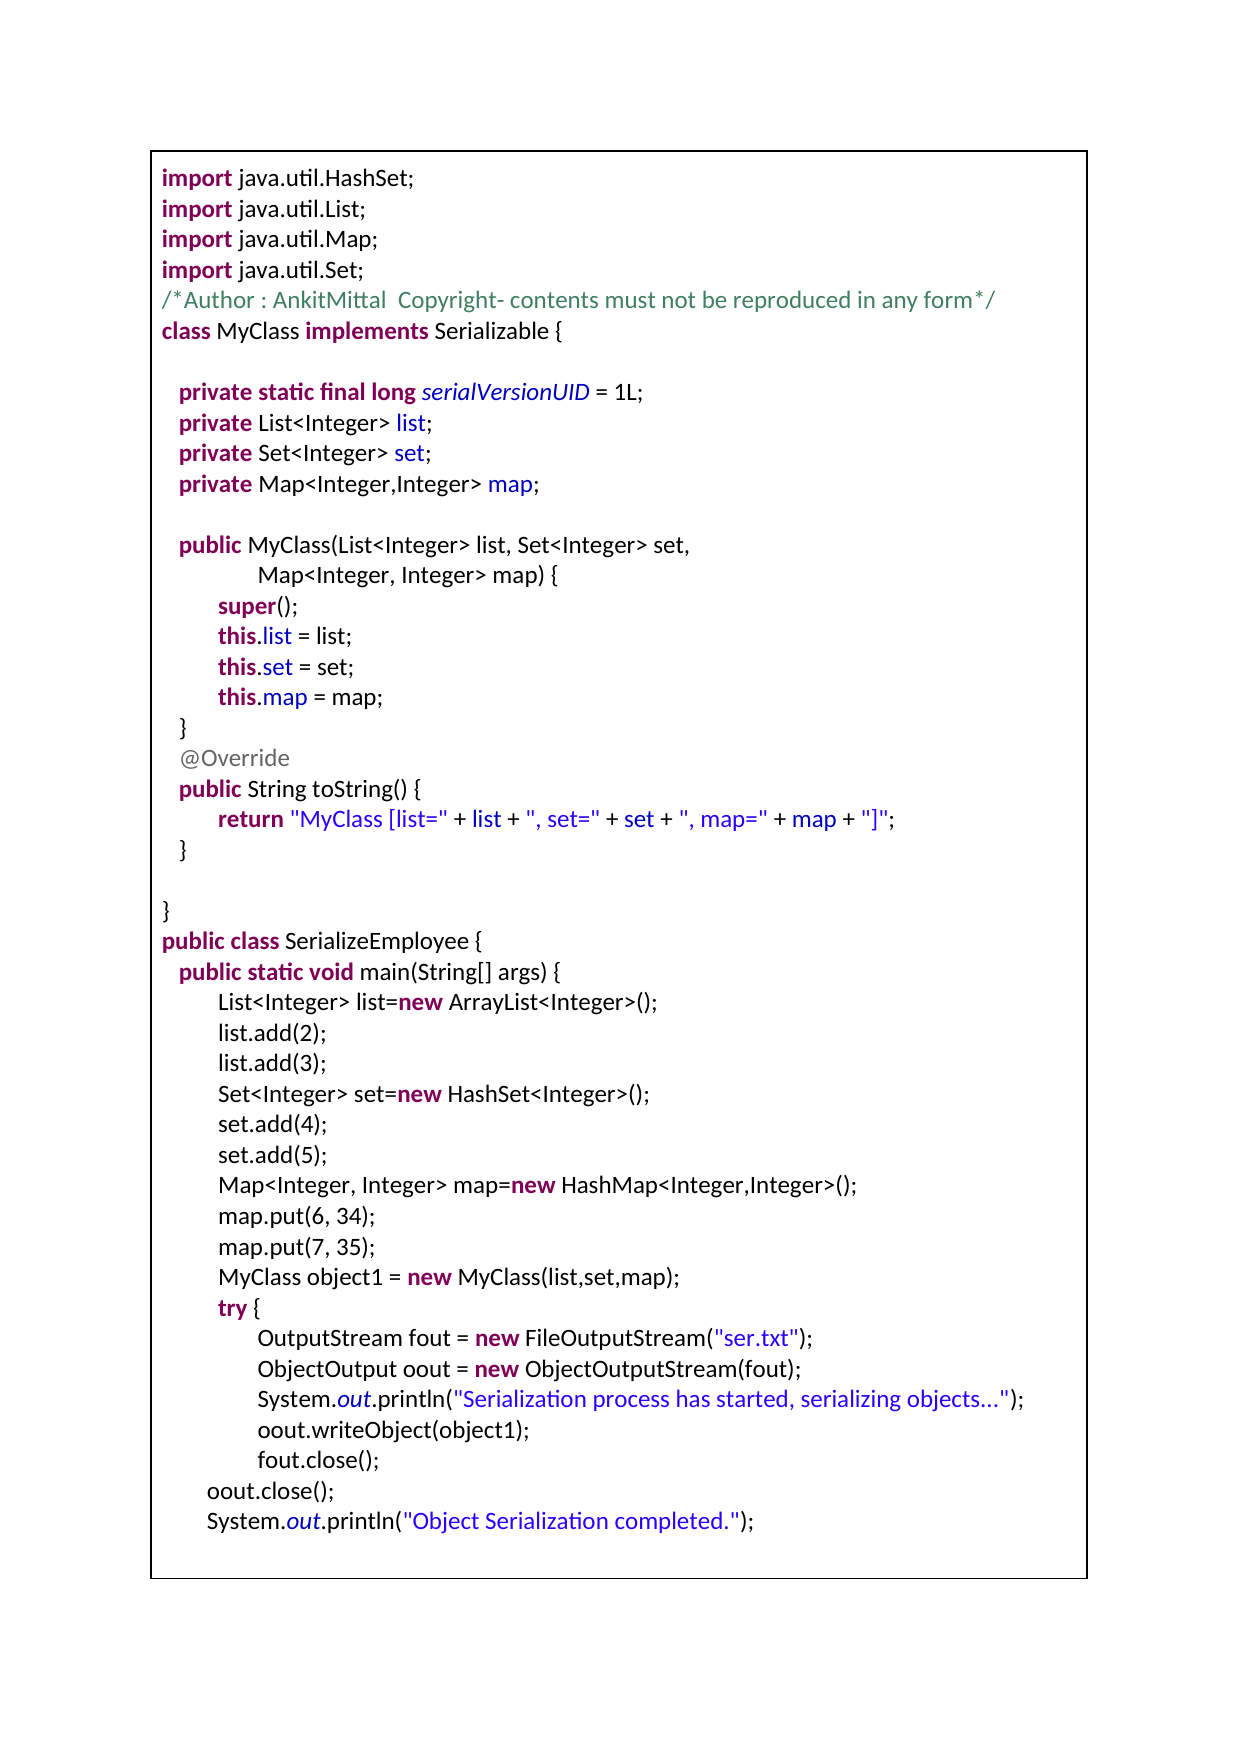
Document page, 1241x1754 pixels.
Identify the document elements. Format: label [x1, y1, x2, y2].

table_header [152, 152, 1086, 1577]
